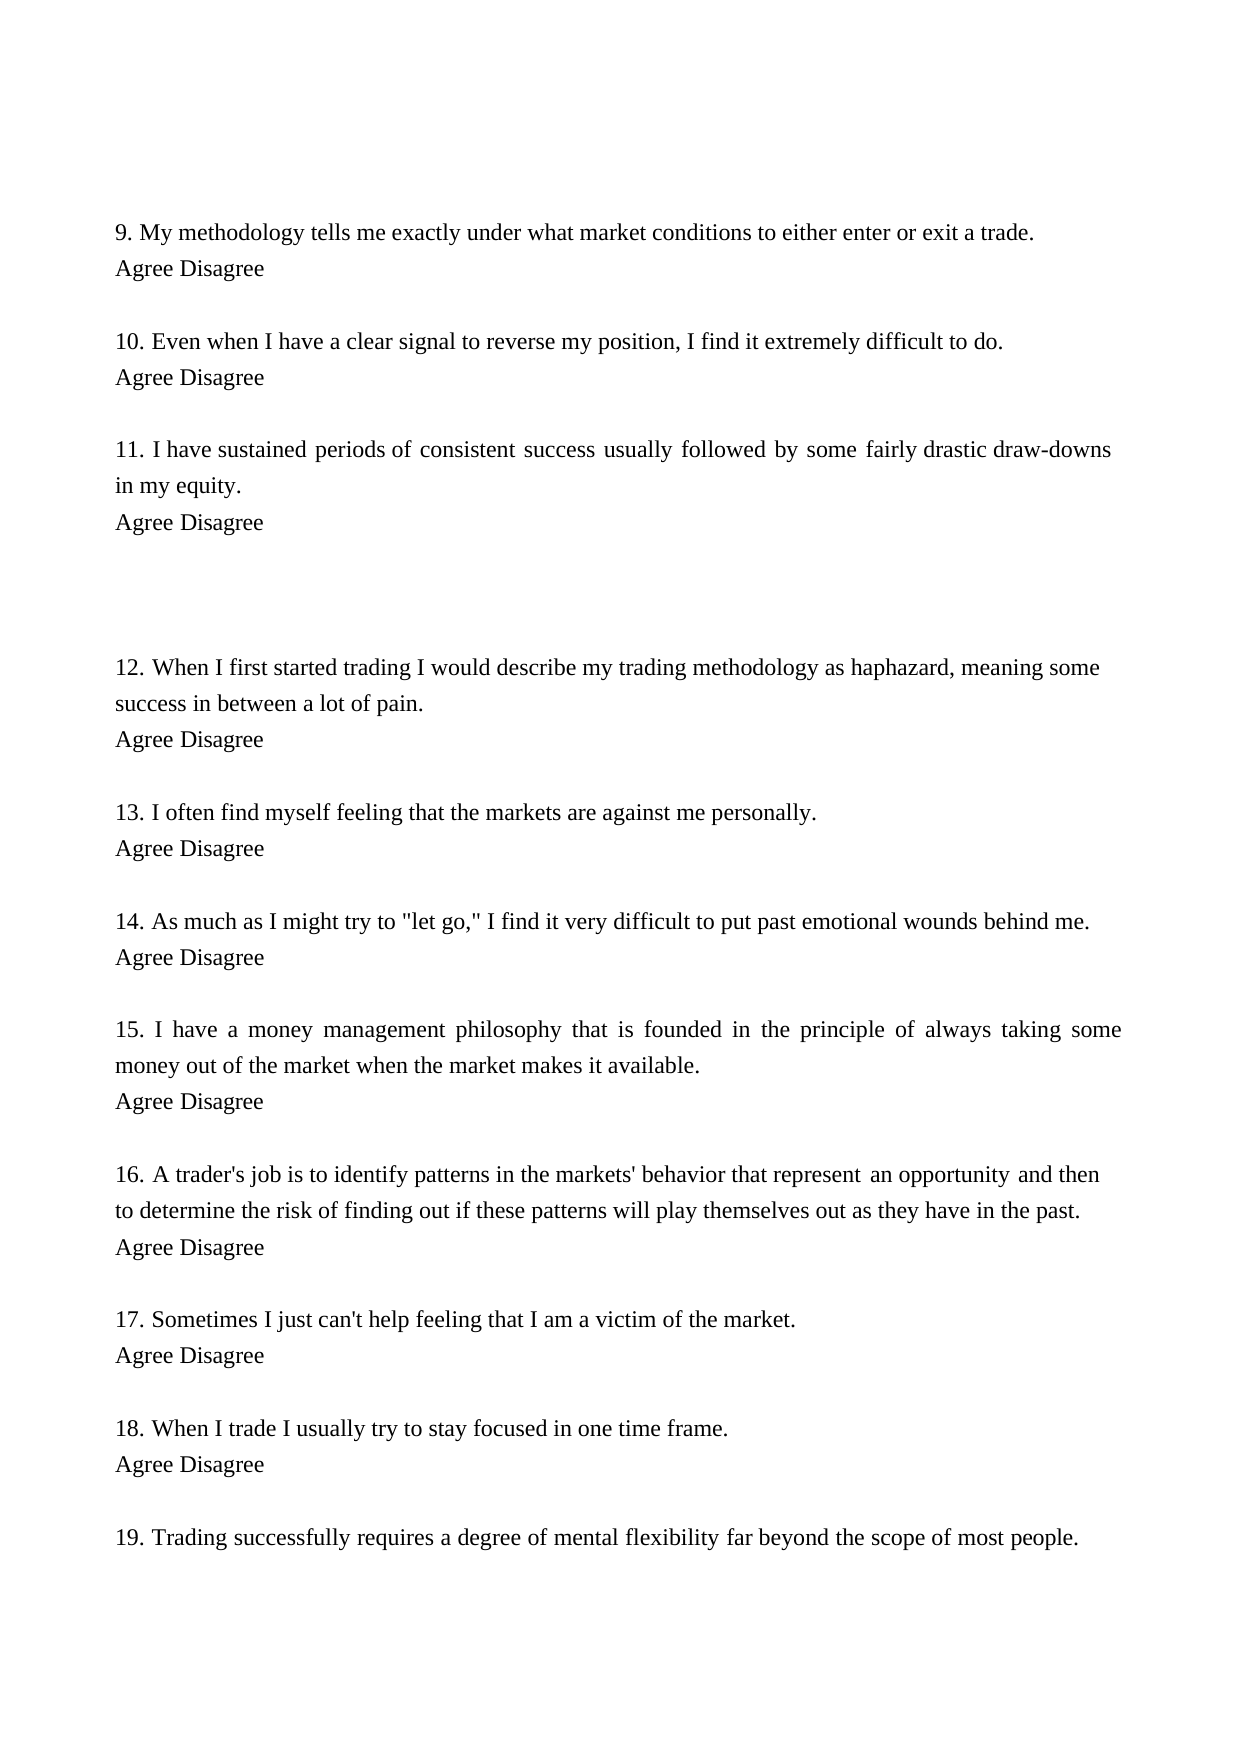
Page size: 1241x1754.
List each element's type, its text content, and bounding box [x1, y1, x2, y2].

list I often find myself feeling that the markets are against me personally. Agree Disagree [115, 798, 829, 862]
list As much as I might try to "let go," I find it very difficult to put past emotional wounds behind me. Agree Disagree [115, 907, 1106, 971]
list I have sustained periods of consistent success usually followed by some fairly drastic draw-downs in my equity. [115, 435, 1126, 499]
list I have a money management philosophy that is founded in the principle of always taking some money out of the market when the market makes it available. [115, 1015, 1126, 1079]
list Even when I have a clear signal to reverse my position, I find it extremely difficult to do. Agree Disagree [115, 327, 1019, 390]
text Agree Disagree [115, 726, 1137, 753]
list When I trade I usually try to stay focused in one time frame. Agree Disagree [115, 1414, 739, 1477]
list Sometimes I just can't help feeling that I am a victim of the market. Agree Disagree [115, 1305, 808, 1369]
text Agree Disagree [115, 1088, 1137, 1115]
list When I first started trading I would describe my trading methodology as haphazard, meaning some success in between a lot of pain. [115, 653, 1126, 717]
list My methodology tells me exactly under what market conditions to either enter or exit a trade. Agree Disagree [115, 218, 1050, 282]
text Agree Disagree [115, 508, 1137, 535]
list Trading successfully requires a degree of mental flexibility far beyond the scope of most people. [115, 1522, 1137, 1550]
list A trader's job is to identify patterns in the markets' behavior that represent an opportunity and then to determine the risk of finding out if these patterns will play themselves out as they have in the past. Agree Disagree [115, 1160, 1126, 1260]
